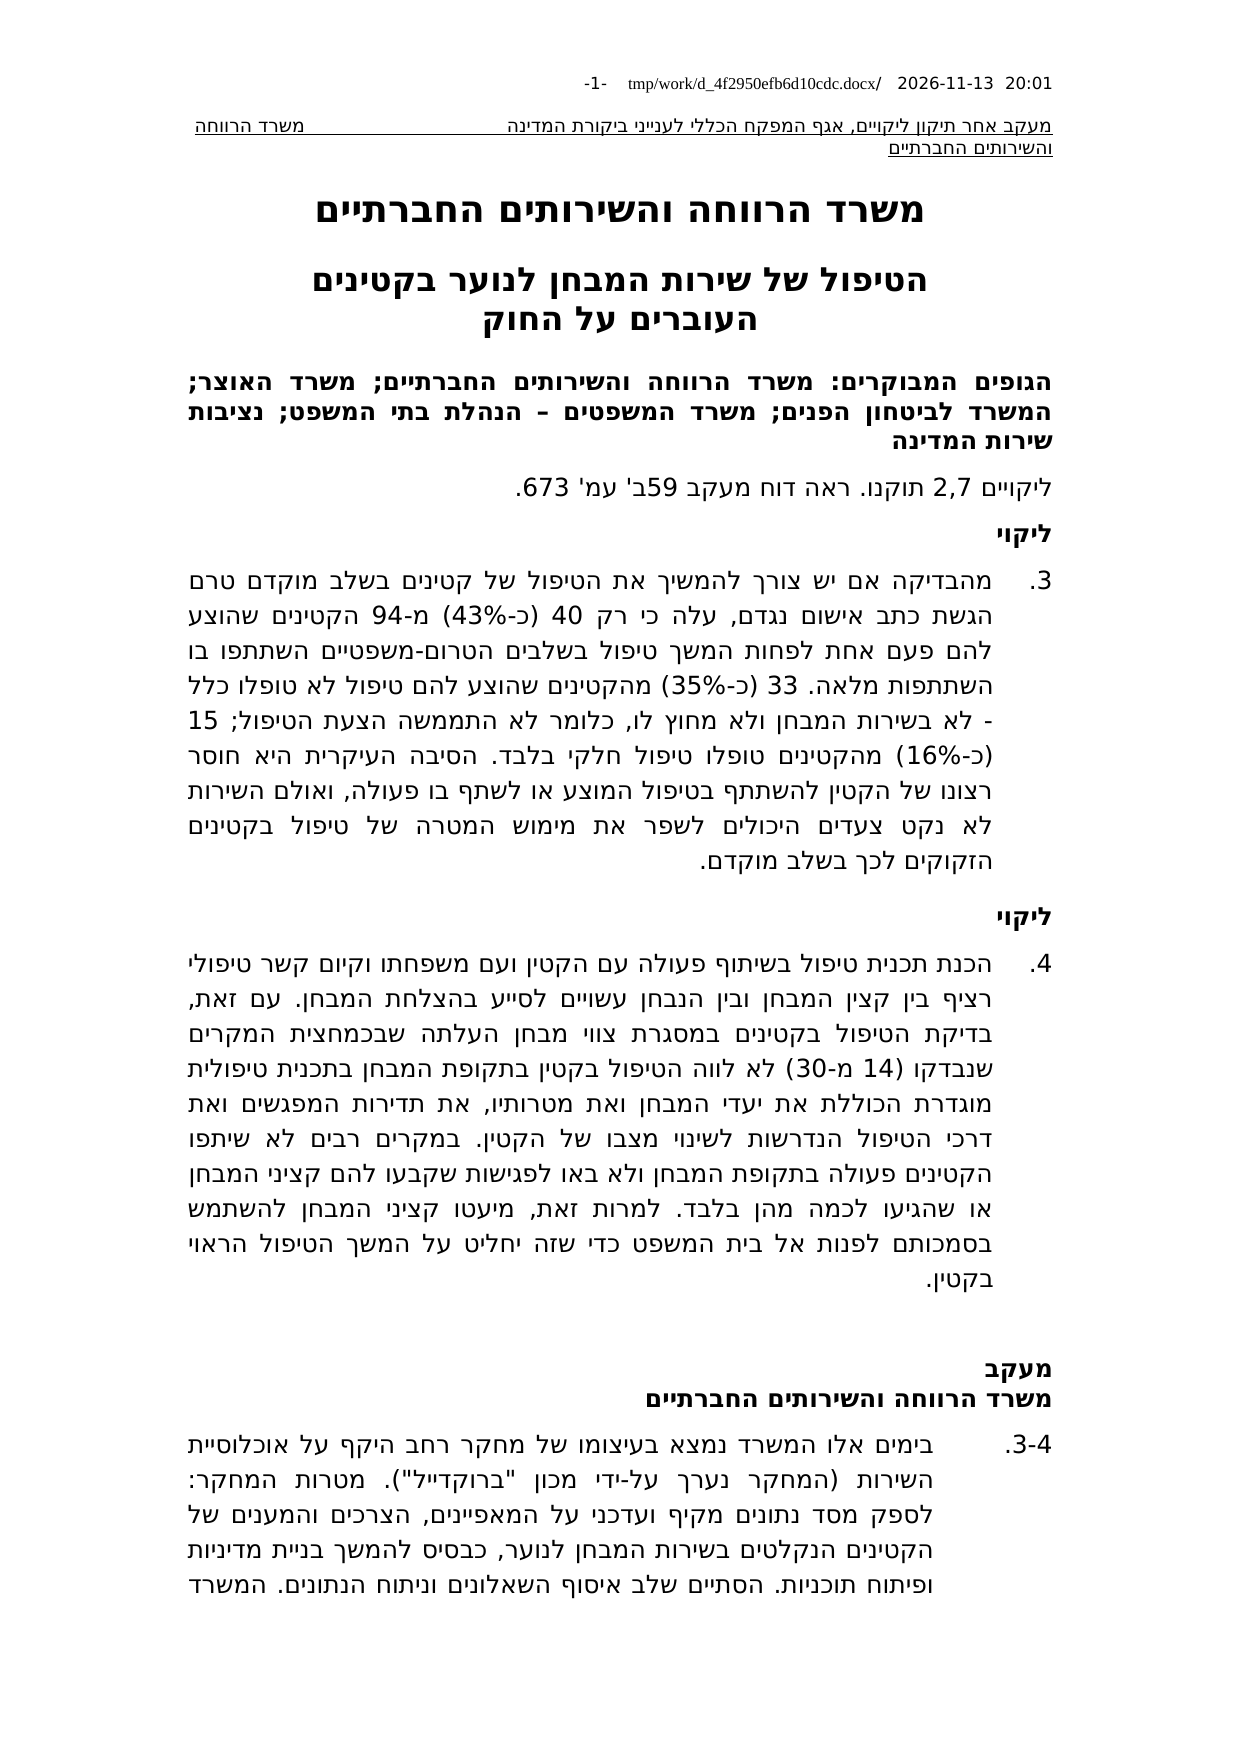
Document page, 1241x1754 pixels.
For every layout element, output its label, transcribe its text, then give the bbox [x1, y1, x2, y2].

text הטיפול של שירות המבחן לנוער בקטינים העוברים על החוק [187, 260, 1053, 338]
text ליקוי [187, 902, 1053, 932]
text 3. מהבדיקה אם יש צורך להמשיך את הטיפול של קטינים בשלב מוקדם טרם הגשת כתב אישום נגדם, עלה כי רק 40 (כ-43%) מ-94 הקטינים שהוצע להם פעם אחת לפחות המשך טיפול בשלבים הטרום-משפטיים השתתפו בו השתתפות מלאה. 33 (כ-35%) מהקטינים שהוצע להם טיפול לא טופלו כלל - לא בשירות המבחן ולא מחוץ לו, כלומר לא התממשה הצעת הטיפול; 15 (כ-16%) מהקטינים טופלו טיפול חלקי בלבד. הסיבה העיקרית היא חוסר רצונו של הקטין להשתתף בטיפול המוצע או לשתף בו פעולה, ואולם השירות לא נקט צעדים היכולים לשפר את מימוש המטרה של טיפול בקטינים הזקוקים לכך בשלב מוקדם. [187, 567, 1053, 876]
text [187, 1431, 1053, 1600]
text מעקב [187, 1354, 1053, 1384]
text משרד הרווחה והשירותים החברתיים [187, 187, 1053, 231]
text הגופים המבוקרים: משרד הרווחה והשירותים החברתיים; משרד האוצר; המשרד לביטחון הפנים; משרד המשפטים – הנהלת בתי המשפט; נציבות שירות המדינה [187, 368, 1053, 455]
text משרד הרווחה והשירותים החברתיים [187, 1384, 1053, 1413]
text ליקויים 2,7 תוקנו. ראה דוח מעקב 59ב' עמ' 673. [187, 473, 1053, 502]
text 4. הכנת תכנית טיפול בשיתוף פעולה עם הקטין ועם משפחתו וקיום קשר טיפולי רציף בין קצין המבחן ובין הנבחן עשויים לסייע בהצלחת המבחן. עם זאת, בדיקת הטיפול בקטינים במסגרת צווי מבחן העלתה שבכמחצית המקרים שנבדקו (14 מ-30) לא לווה הטיפול בקטין בתקופת המבחן בתכנית טיפולית מוגדרת הכוללת את יעדי המבחן ואת מטרותיו, את תדירות המפגשים ואת דרכי הטיפול הנדרשות לשינוי מצבו של הקטין. במקרים רבים לא שיתפו הקטינים פעולה בתקופת המבחן ולא באו לפגישות שקבעו להם קציני המבחן או שהגיעו לכמה מהן בלבד. למרות זאת, מיעטו קציני המבחן להשתמש בסמכותם לפנות אל בית המשפט כדי שזה יחליט על המשך הטיפול הראוי בקטין. [187, 949, 1053, 1293]
text ליקוי [187, 520, 1053, 549]
